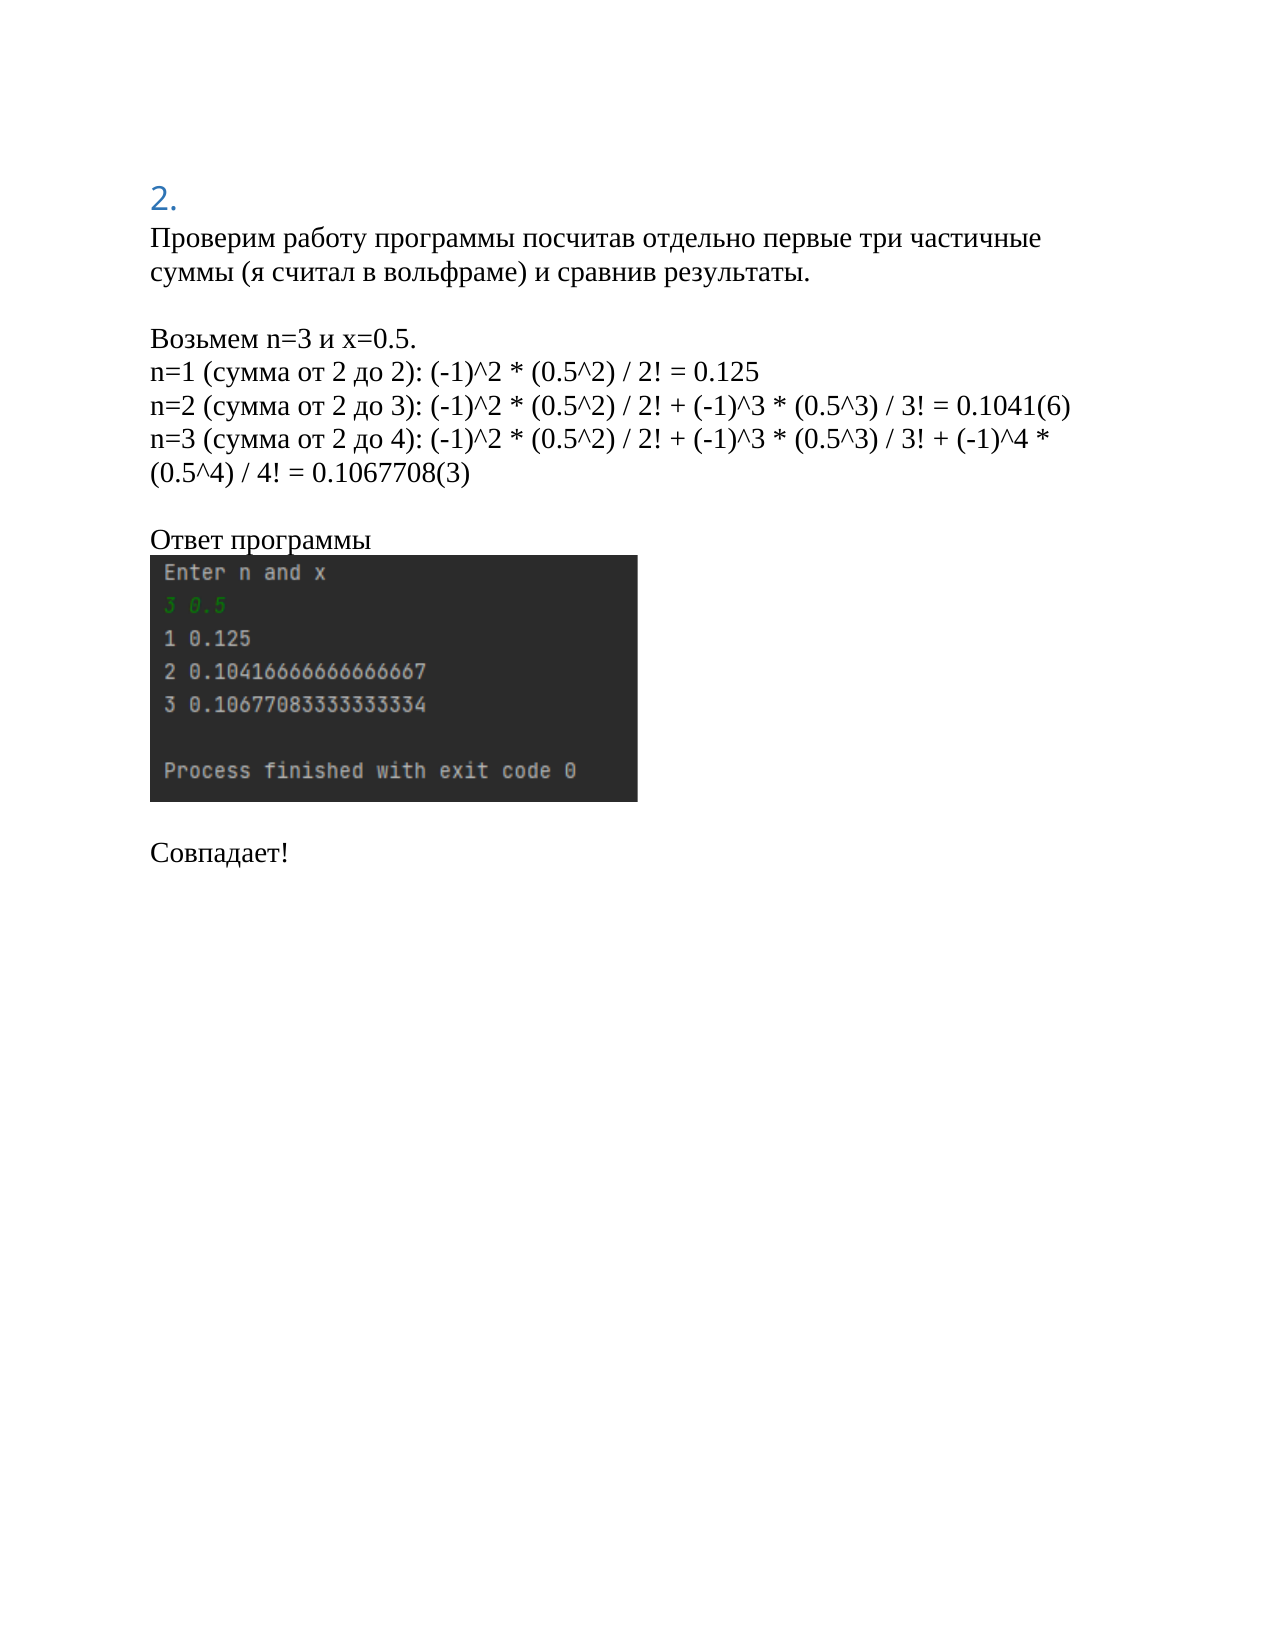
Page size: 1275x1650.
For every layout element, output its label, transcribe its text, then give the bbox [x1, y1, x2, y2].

text n=2 (сумма от 2 до 3): (-1)^2 * (0.5^2) / 2! + (-1)^3 * (0.5^3) / 3! = 0.1041(6) [150, 388, 1125, 422]
text Возьмем n=3 и x=0.5. [150, 321, 1125, 354]
text n=1 (сумма от 2 до 2): (-1)^2 * (0.5^2) / 2! = 0.125 [150, 354, 1125, 388]
text Совпадает! [150, 835, 1125, 868]
text Ответ программы [150, 522, 1125, 556]
text n=3 (сумма от 2 до 4): (-1)^2 * (0.5^2) / 2! + (-1)^3 * (0.5^3) / 3! + (-1)^4 * (0.5^4) / 4! = 0.1067708(3) [150, 422, 1125, 489]
text Проверим работу программы посчитав отдельно первые три частичные суммы (я считал в вольфраме) и сравнив результаты. [150, 220, 1125, 287]
picture [150, 555, 638, 802]
subtitle 2. [150, 175, 1125, 220]
